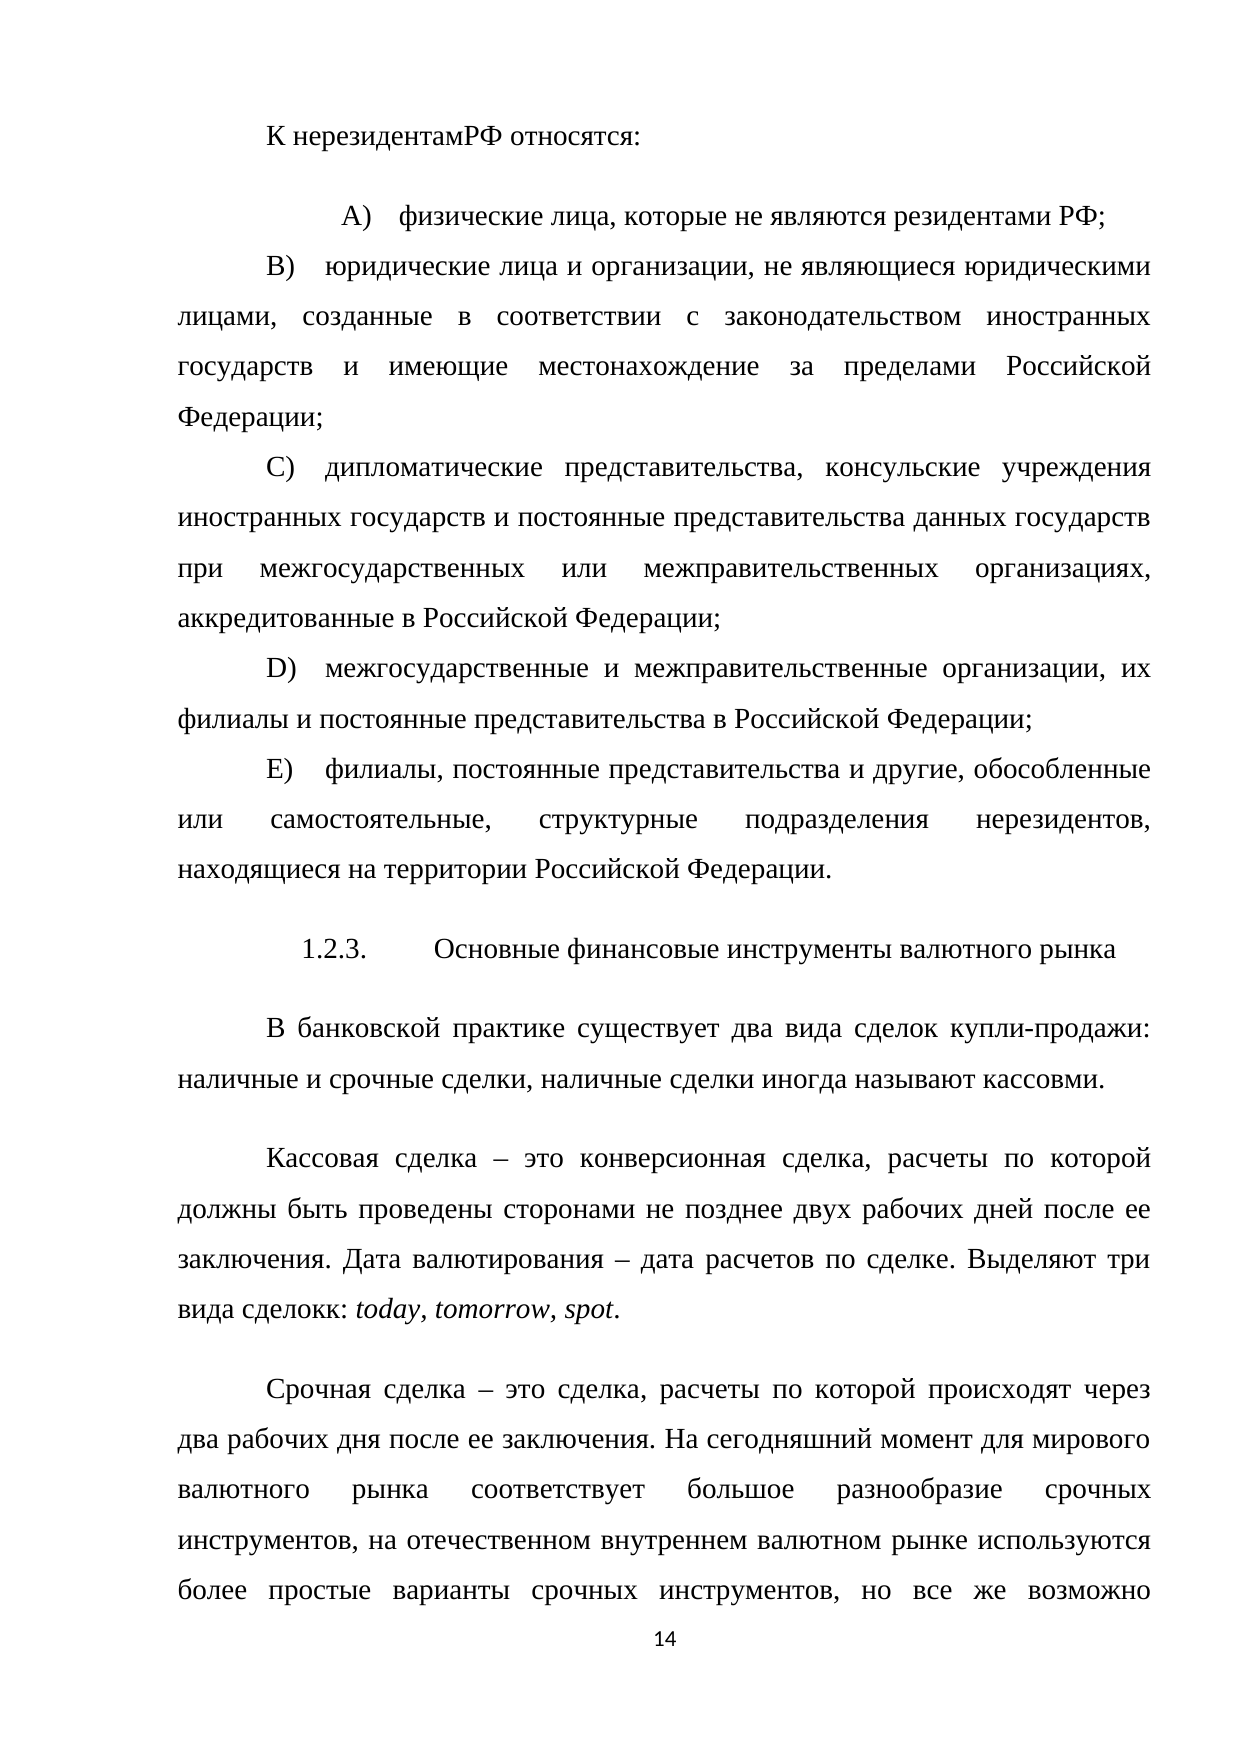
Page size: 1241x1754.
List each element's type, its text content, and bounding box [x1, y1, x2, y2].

list дипломатические представительства, консульские учреждения иностранных государств и постоянные представительства данных государств при межгосударственных или межправительственных организациях, аккредитованные в Российской Федерации; [177, 449, 1152, 634]
text К нерезидентамРФ относятся: [177, 118, 1152, 152]
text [177, 1371, 1152, 1606]
list физические лица, которые не являются резидентами РФ; [252, 198, 1152, 231]
text Кассовая сделка – это конверсионная сделка, расчеты по которой должны быть проведены сторонами не позднее двух рабочих дней после ее заключения. Дата валютирования – дата расчетов по сделке. Выделяют три вида сделокк: today, tomorrow, spot. [177, 1140, 1152, 1325]
text В банковской практике существует два вида сделок купли-продажи: наличные и срочные сделки, наличные сделки иногда называют кассовми. [177, 1011, 1152, 1094]
list юридические лица и организации, не являющиеся юридическими лицами, созданные в соответствии с законодательством иностранных государств и имеющие местонахождение за пределами Российской Федерации; [177, 248, 1152, 432]
list Основные финансовые инструменты валютного рынка [177, 931, 1152, 965]
list филиалы, постоянные представительства и другие, обособленные или самостоятельные, структурные подразделения нерезидентов, находящиеся на территории Российской Федерации. [177, 751, 1152, 885]
list межгосударственные и межправительственные организации, их филиалы и постоянные представительства в Российской Федерации; [177, 650, 1152, 734]
